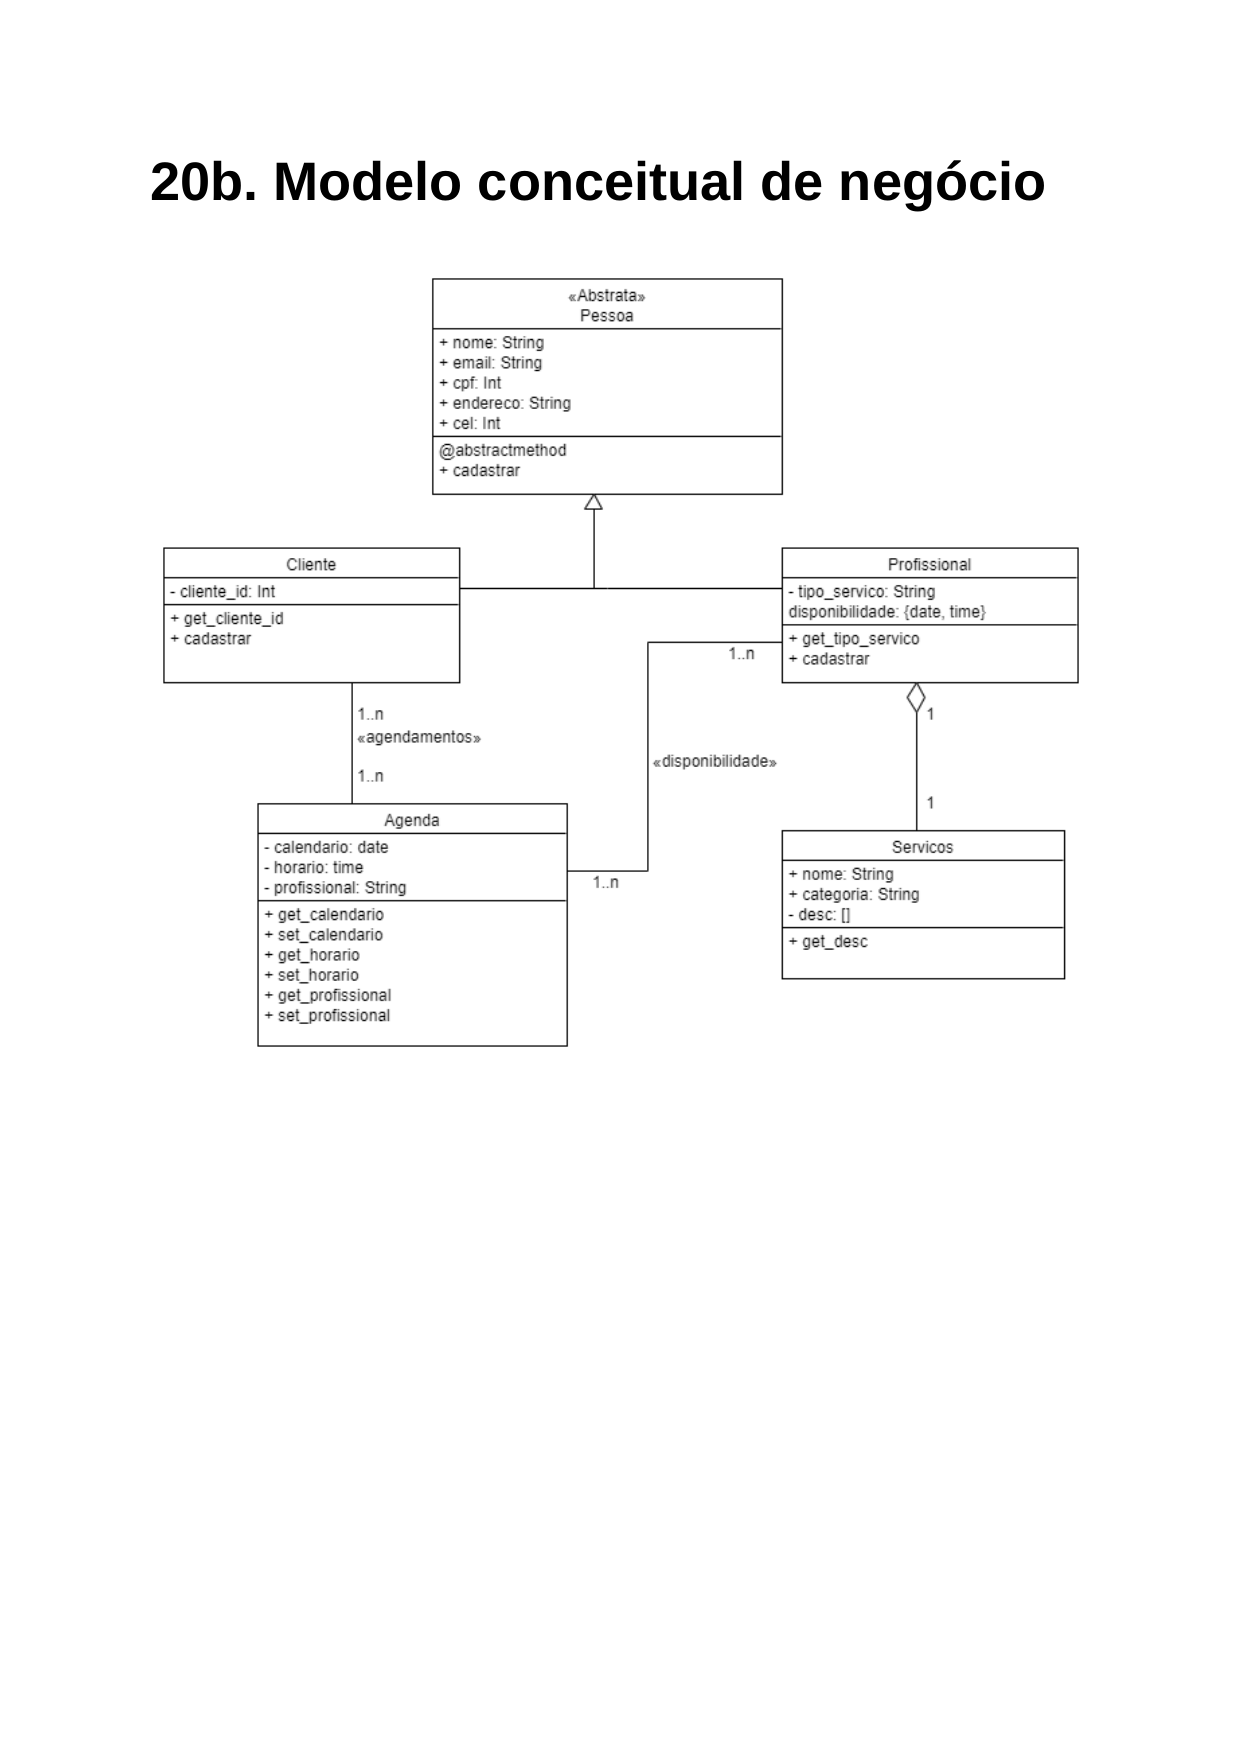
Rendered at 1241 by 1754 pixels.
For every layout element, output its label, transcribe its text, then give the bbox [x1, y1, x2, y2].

picture [150, 265, 1091, 1059]
text 20b. Modelo conceitual de negócio [150, 150, 1090, 212]
